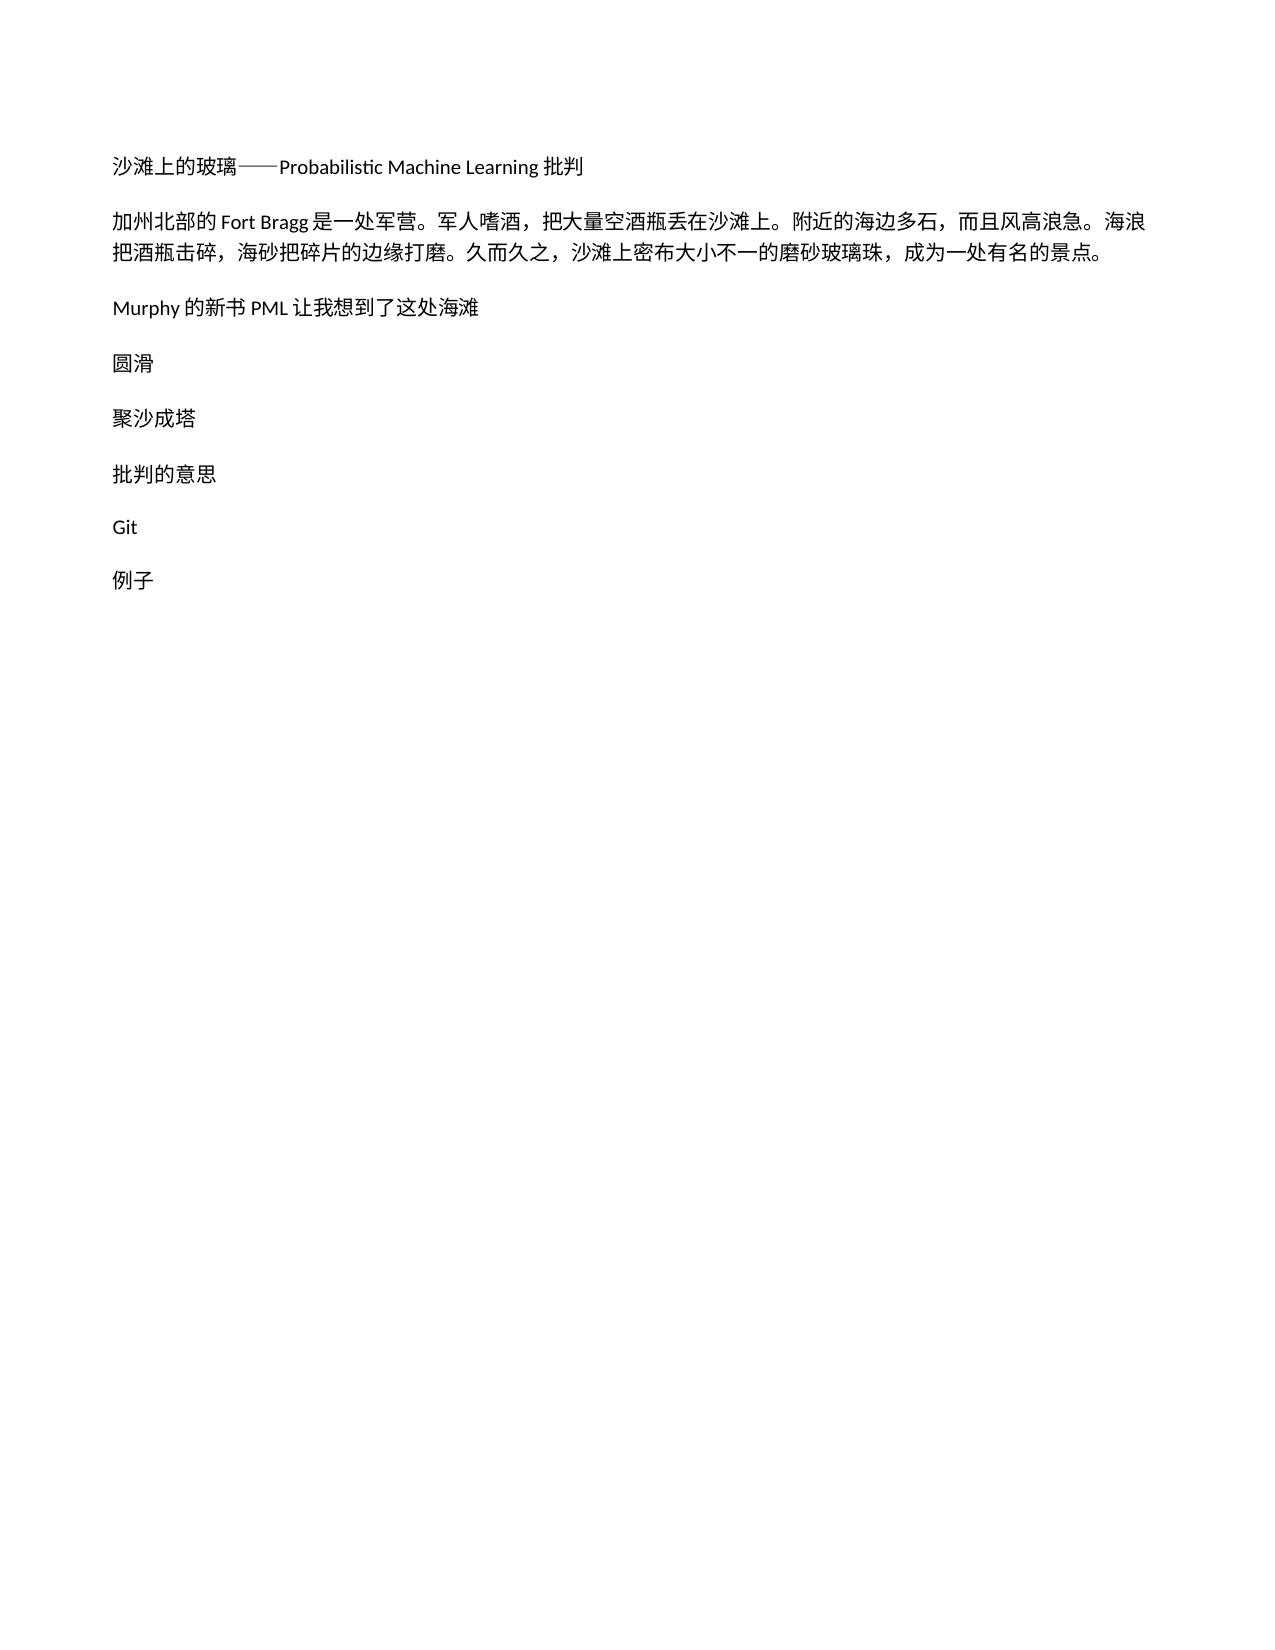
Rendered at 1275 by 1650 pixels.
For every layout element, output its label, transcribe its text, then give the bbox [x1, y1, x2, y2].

text 聚沙成塔 [112, 403, 1162, 433]
text 沙滩上的玻璃——Probabilistic Machine Learning批判 [112, 150, 1162, 180]
text 例子 [112, 565, 1162, 595]
text 批判的意思 [112, 458, 1162, 488]
text Murphy的新书PML让我想到了这处海滩 [112, 291, 1162, 322]
text 加州北部的Fort Bragg是一处军营。军人嗜酒，把大量空酒瓶丢在沙滩上。附近的海边多石，而且风高浪急。海浪把酒瓶击碎，海砂把碎片的边缘打磨。久而久之，沙滩上密布大小不一的磨砂玻璃珠，成为一处有名的景点。 [112, 206, 1162, 266]
text 圆滑 [112, 347, 1162, 377]
text Git [112, 514, 1162, 539]
